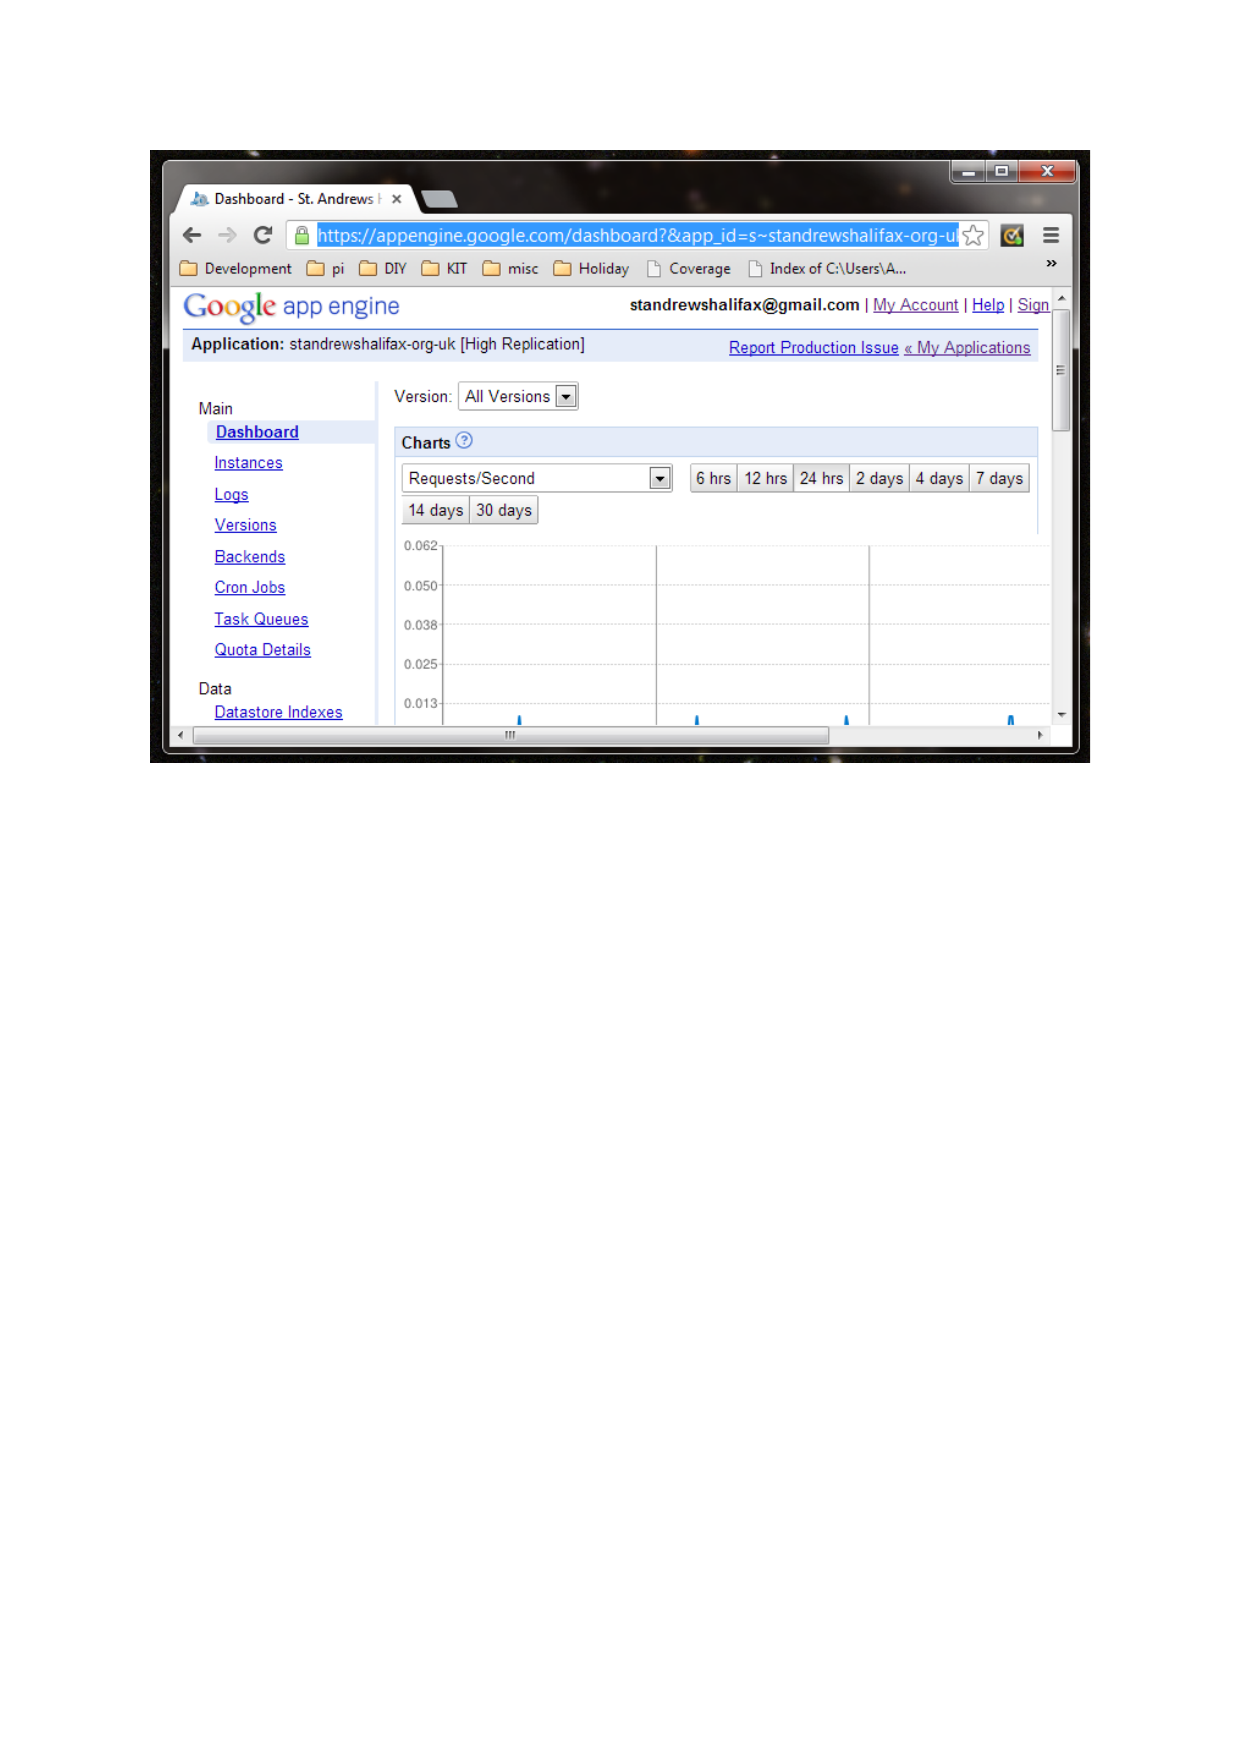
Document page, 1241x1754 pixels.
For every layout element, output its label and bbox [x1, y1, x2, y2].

picture [150, 150, 1091, 763]
